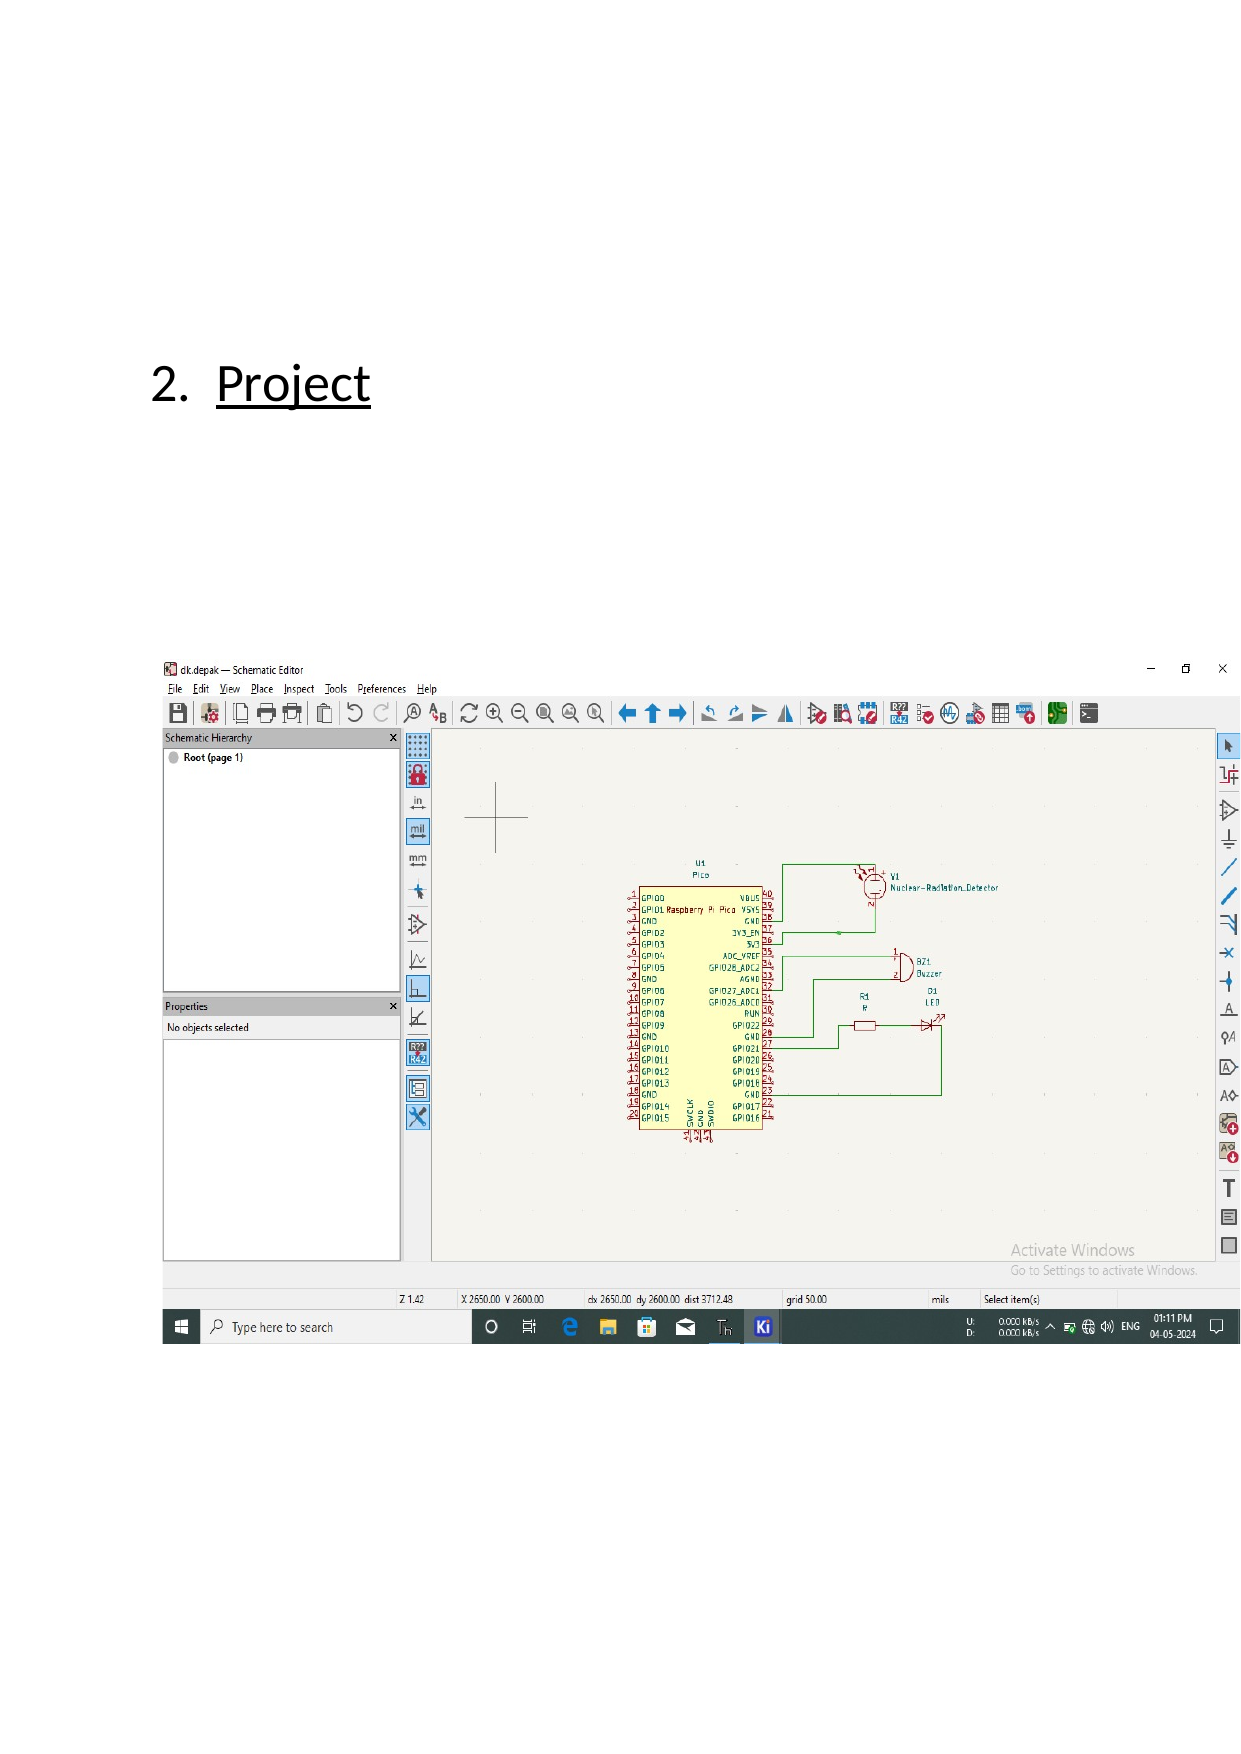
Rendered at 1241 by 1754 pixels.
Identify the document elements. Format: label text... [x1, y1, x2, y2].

subtitle Project [150, 349, 1240, 415]
picture [162, 659, 1241, 1344]
